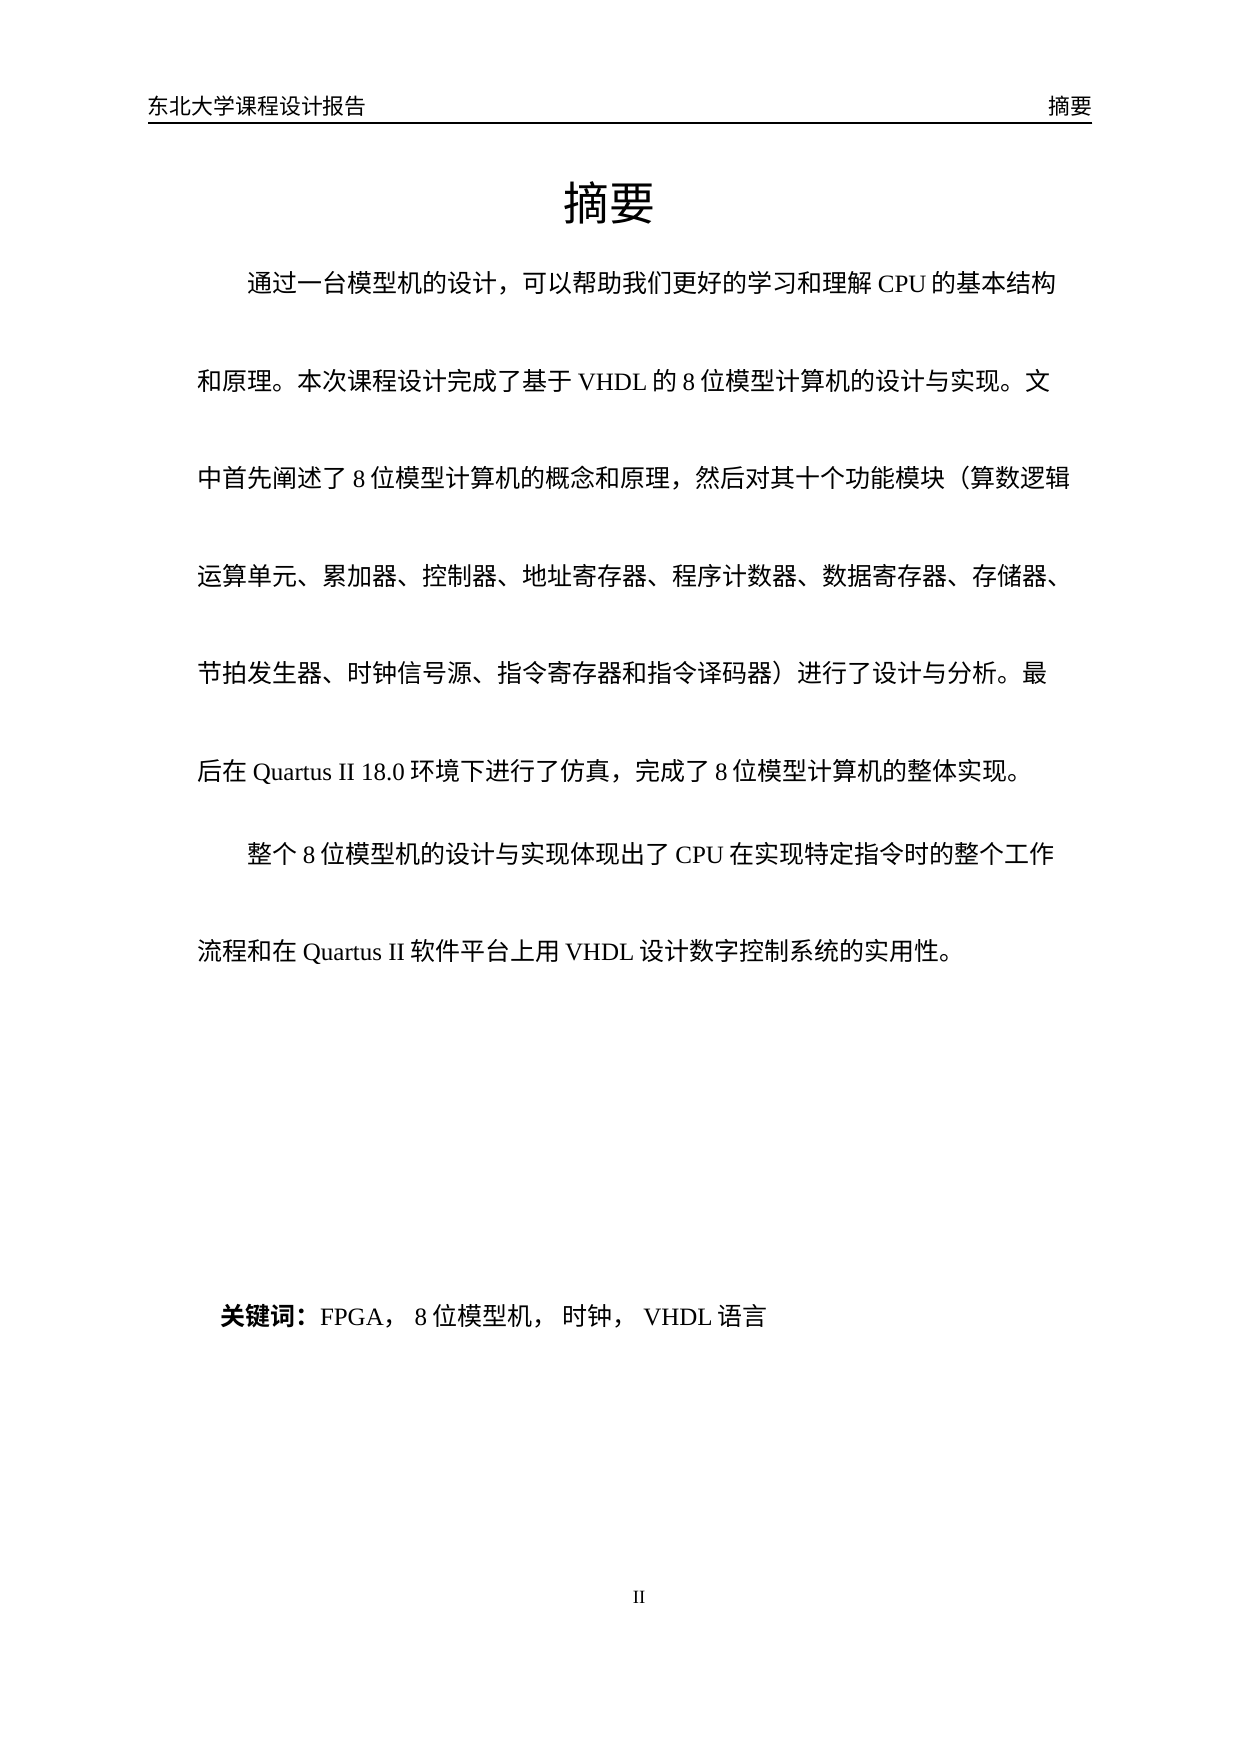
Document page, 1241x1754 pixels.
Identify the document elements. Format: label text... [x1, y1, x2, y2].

text 通过一台模型机的设计，可以帮助我们更好的学习和理解CPU的基本结构和原理。本次课程设计完成了基于VHDL的8位模型计算机的设计与实现。文中首先阐述了8位模型计算机的概念和原理，然后对其十个功能模块（算数逻辑运算单元、累加器、控制器、地址寄存器、程序计数器、数据寄存器、存储器、节拍发生器、时钟信号源、指令寄存器和指令译码器）进行了设计与分析。最后在Quartus II 18.0环境下进行了仿真，完成了8位模型计算机的整体实现。 [198, 249, 1071, 802]
text 整个8位模型机的设计与实现体现出了CPU在实现特定指令时的整个工作流程和在Quartus II软件平台上用VHDL设计数字控制系统的实用性。 [198, 820, 1071, 982]
text 关键词：FPGA， 8位模型机， 时钟， VHDL语言 [169, 1282, 1071, 1347]
text 摘要 [148, 152, 1071, 249]
